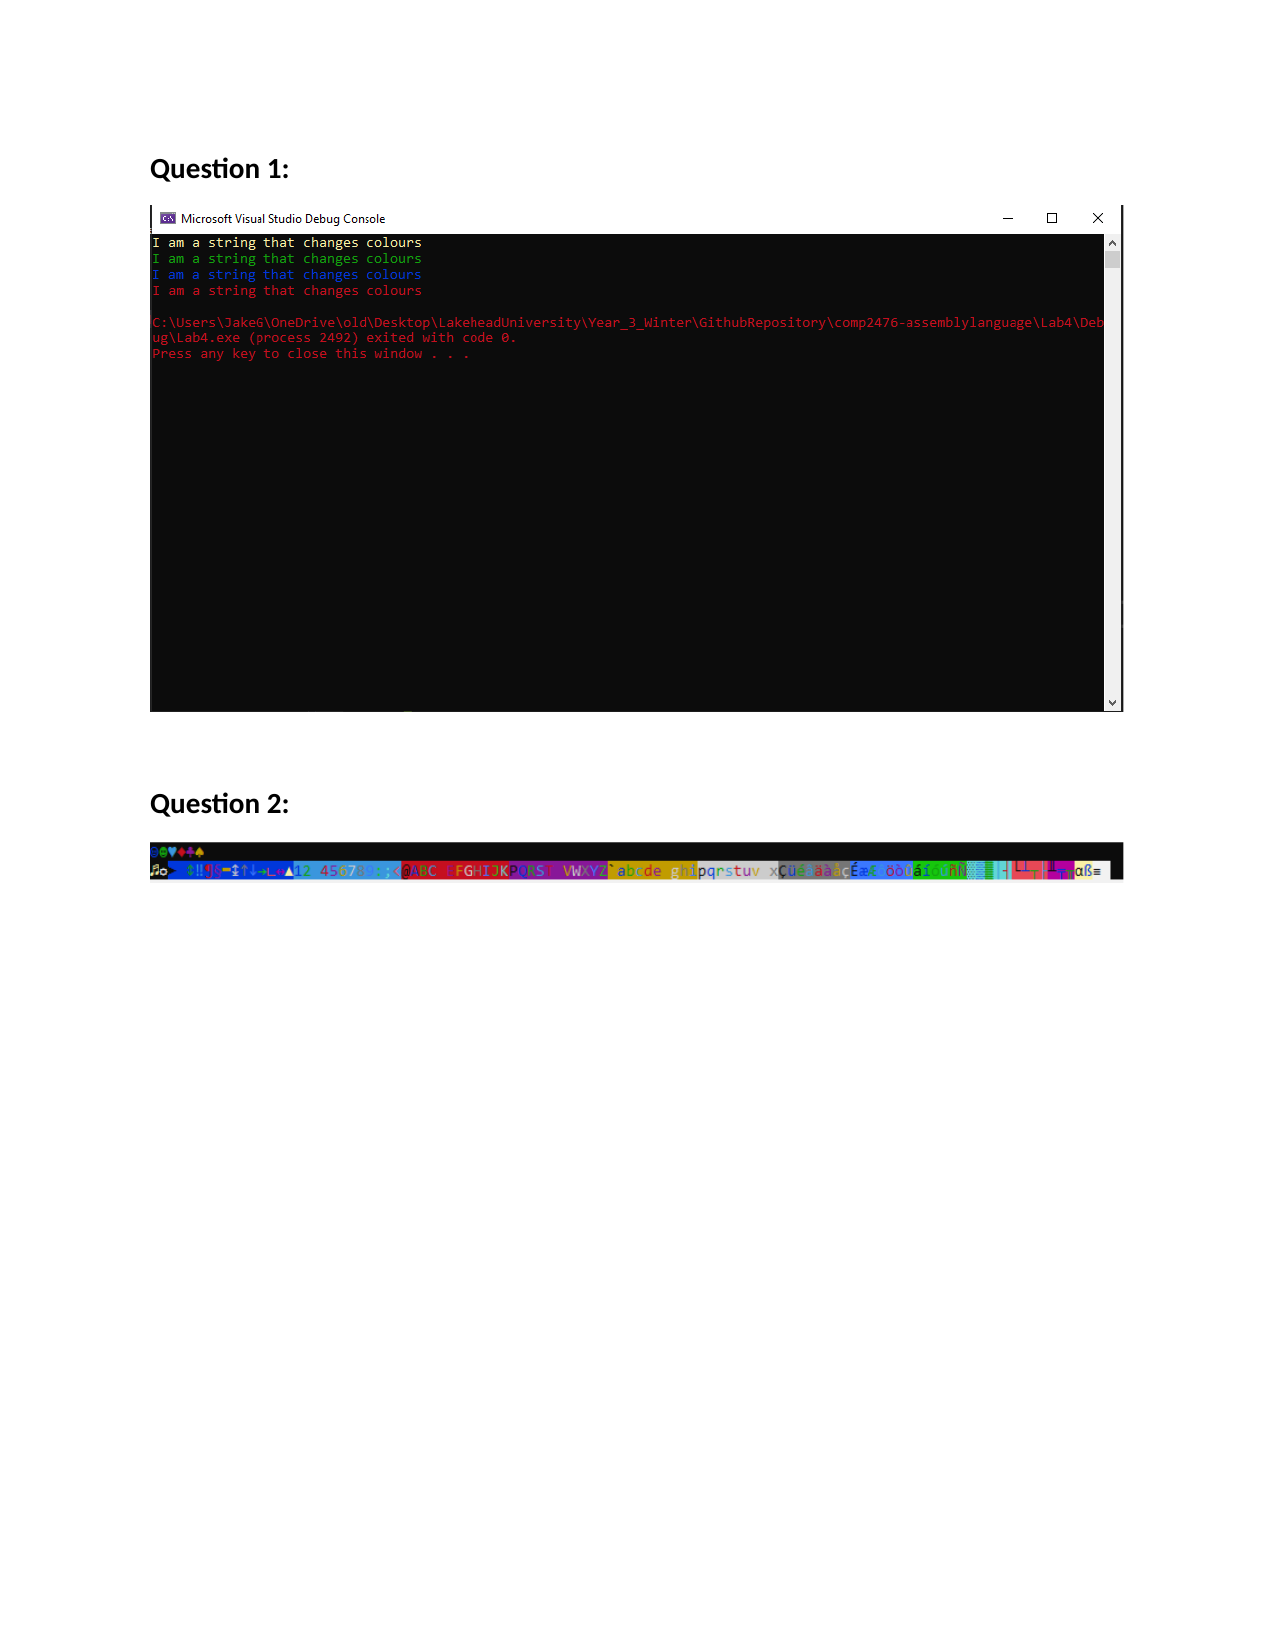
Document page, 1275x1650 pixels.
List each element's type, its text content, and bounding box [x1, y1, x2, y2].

text Question 2: [150, 785, 1125, 821]
picture [150, 205, 1124, 712]
text Question 1: [150, 150, 1125, 186]
picture [150, 840, 1124, 883]
